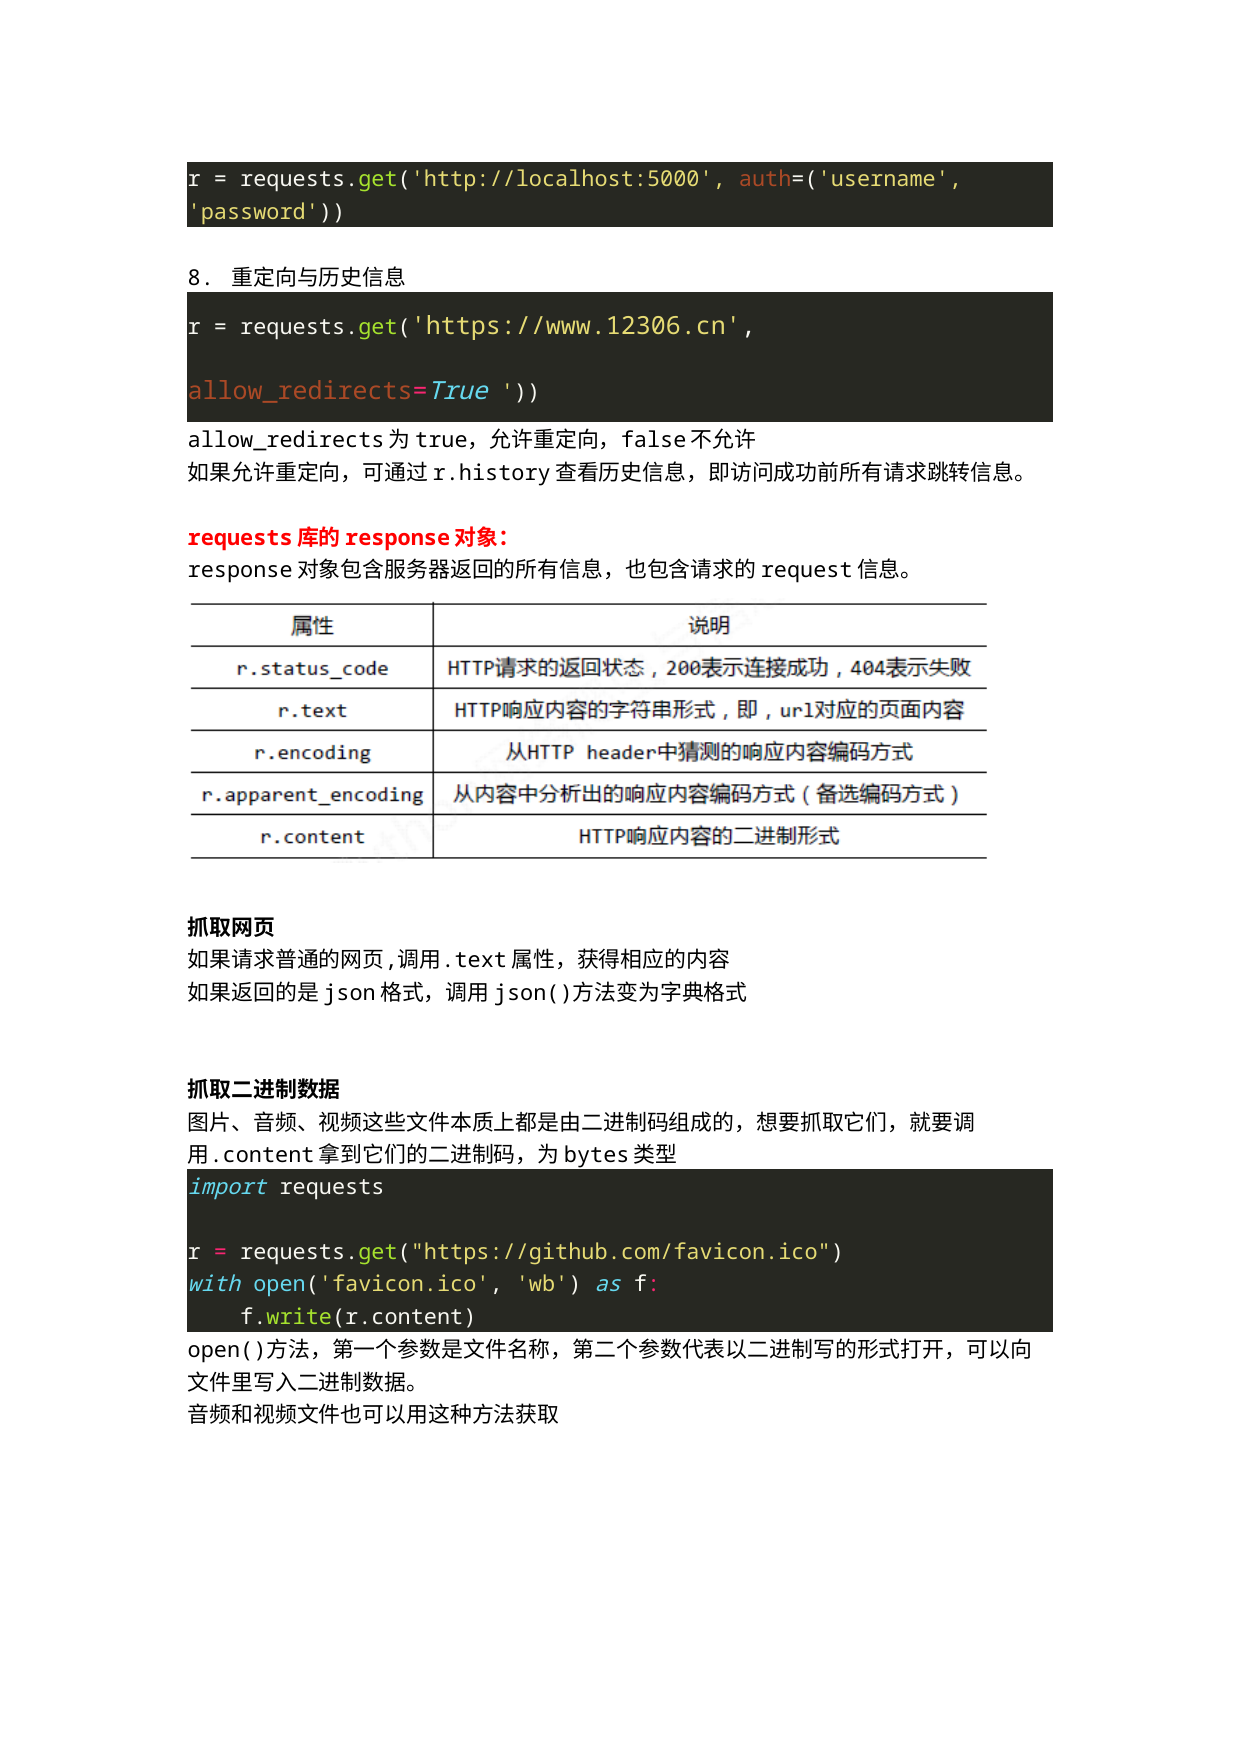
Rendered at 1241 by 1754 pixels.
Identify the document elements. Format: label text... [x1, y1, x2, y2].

picture [187, 598, 994, 863]
text allow_redirects为true，允许重定向，false不允许 [187, 422, 1053, 454]
text 图片、音频、视频这些文件本质上都是由二进制码组成的，想要抓取它们，就要调用.content拿到它们的二进制码，为bytes类型 [187, 1104, 1053, 1169]
text 如果允许重定向，可通过r.history查看历史信息，即访问成功前所有请求跳转信息。 [187, 454, 1053, 487]
text r = requests.get('https://www.12306.cn', allow_redirects=True ')) [187, 292, 1053, 422]
text response对象包含服务器返回的所有信息，也包含请求的request信息。 [187, 552, 1053, 584]
text 如果返回的是json格式，调用json()方法变为字典格式 [187, 974, 1053, 1007]
text 音频和视频文件也可以用这种方法获取 [187, 1397, 1053, 1429]
text 抓取网页 [187, 909, 1053, 942]
text open()方法，第一个参数是文件名称，第二个参数代表以二进制写的形式打开，可以向文件里写入二进制数据。 [187, 1332, 1053, 1397]
text requests库的response对象： [187, 519, 1053, 552]
text 抓取二进制数据 [187, 1072, 1053, 1104]
text 如果请求普通的网页,调用.text属性，获得相应的内容 [187, 942, 1053, 974]
text import requests r = requests.get("https://github.com/favicon.ico") with open('favicon.ico', 'wb') as f: f.write(r.content) [187, 1169, 1053, 1332]
list 重定向与历史信息 [187, 259, 1053, 292]
text r = requests.get('http://localhost:5000', auth=('username', 'password')) [187, 162, 1053, 227]
